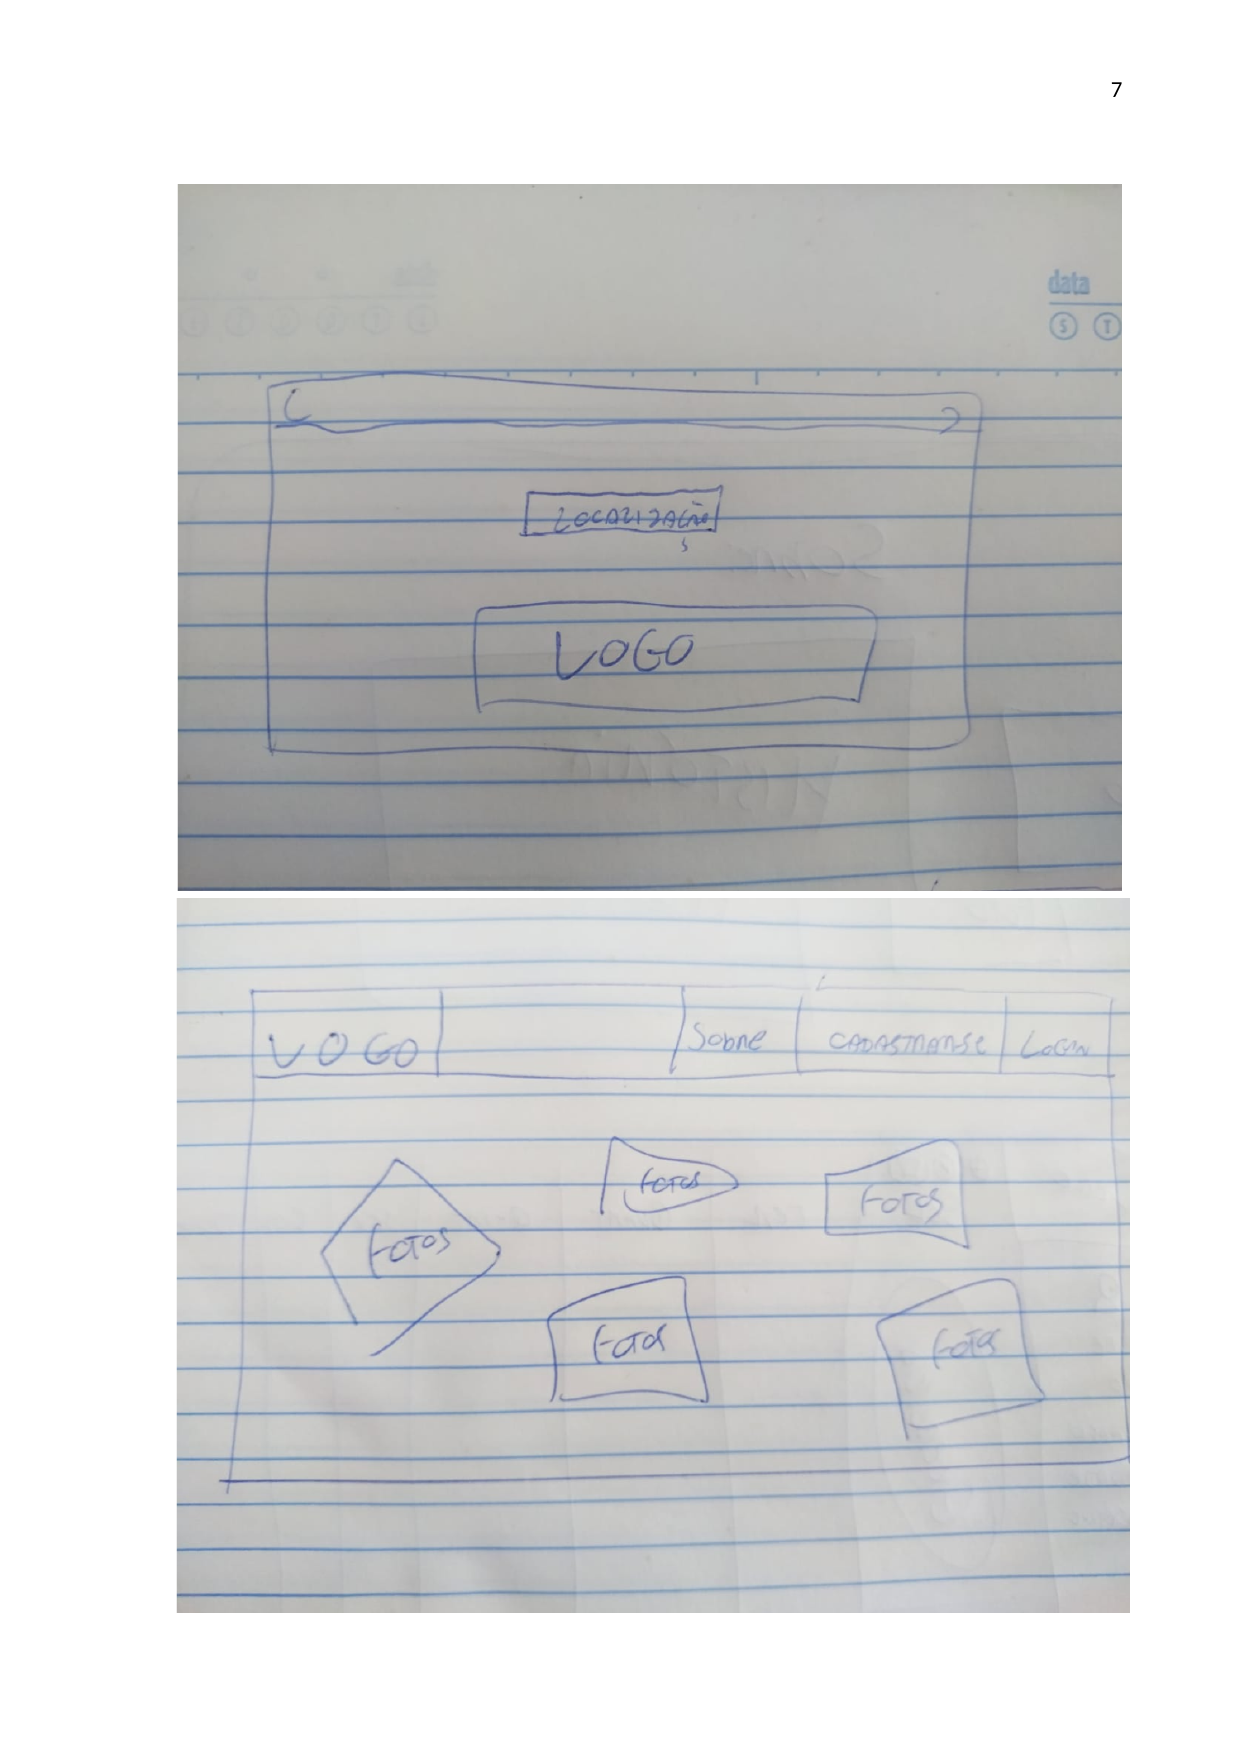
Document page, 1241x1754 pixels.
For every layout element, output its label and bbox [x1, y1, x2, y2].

picture [179, 184, 1122, 891]
picture [178, 898, 1130, 1613]
